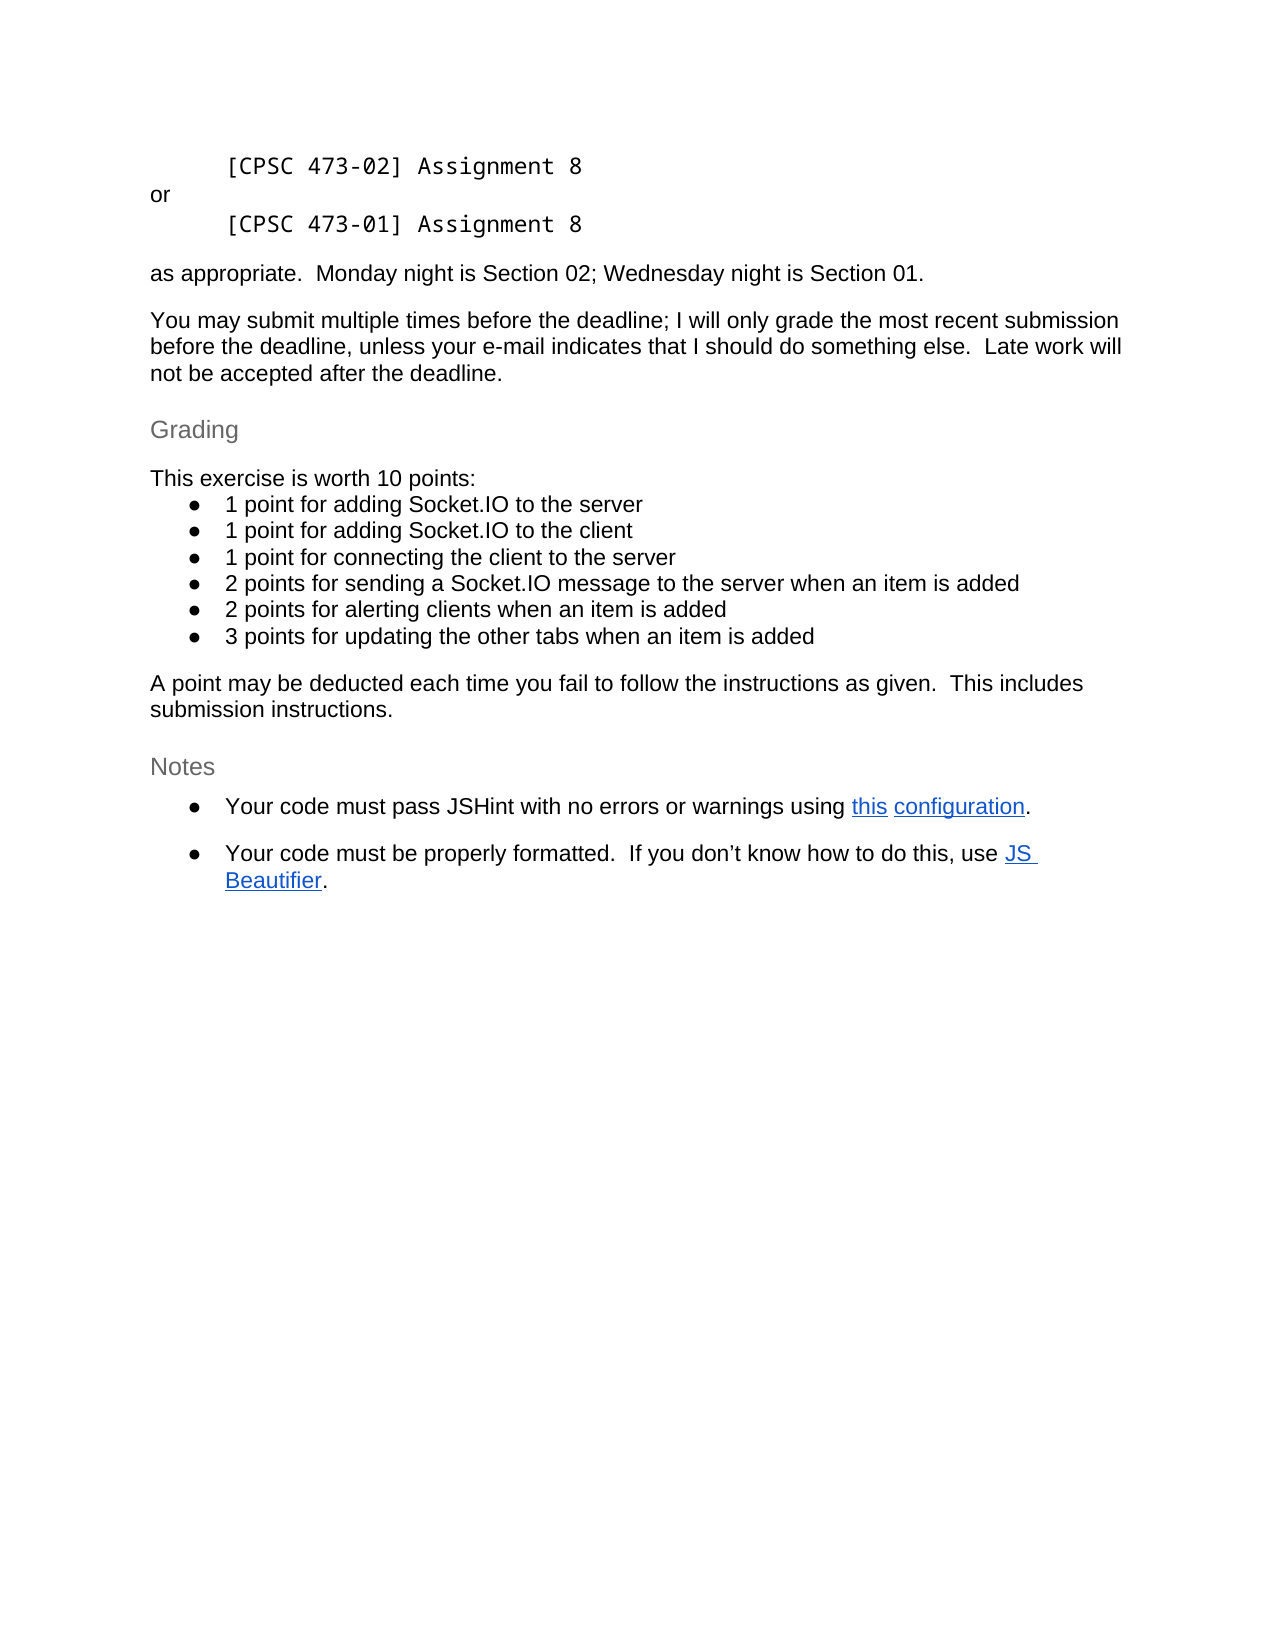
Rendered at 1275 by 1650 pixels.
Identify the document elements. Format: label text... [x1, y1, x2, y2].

list Your code must pass JSHint with no errors or warnings using this configuration. [187, 793, 1125, 819]
text as appropriate. Monday night is Section 02; Wednesday night is Section 01. [150, 260, 1125, 286]
text [CPSC 473-02] Assignment 8 or [CPSC 473-01] Assignment 8 [150, 150, 1125, 239]
list Your code must be properly formatted. If you don’t know how to do this, use JS Beautifier. [187, 840, 1125, 893]
subtitle Notes [150, 752, 1125, 781]
list 3 points for updating the other tabs when an item is added [187, 623, 1125, 649]
text A point may be deducted each time you fail to follow the instructions as given. This includes submission instructions. [150, 670, 1125, 723]
list 2 points for sending a Socket.IO message to the server when an item is added [187, 570, 1125, 596]
text This exercise is worth 10 points: [150, 465, 1125, 491]
list 1 point for adding Socket.IO to the client [187, 517, 1125, 544]
subtitle Grading [150, 415, 1125, 444]
list 1 point for adding Socket.IO to the server [187, 491, 1125, 517]
text You may submit multiple times before the deadline; I will only grade the most recent submission before the deadline, unless your e-mail indicates that I should do something else. Late work will not be accepted after the deadline. [150, 307, 1125, 386]
list 1 point for connecting the client to the server [187, 544, 1125, 570]
list 2 points for alerting clients when an item is added [187, 596, 1125, 623]
